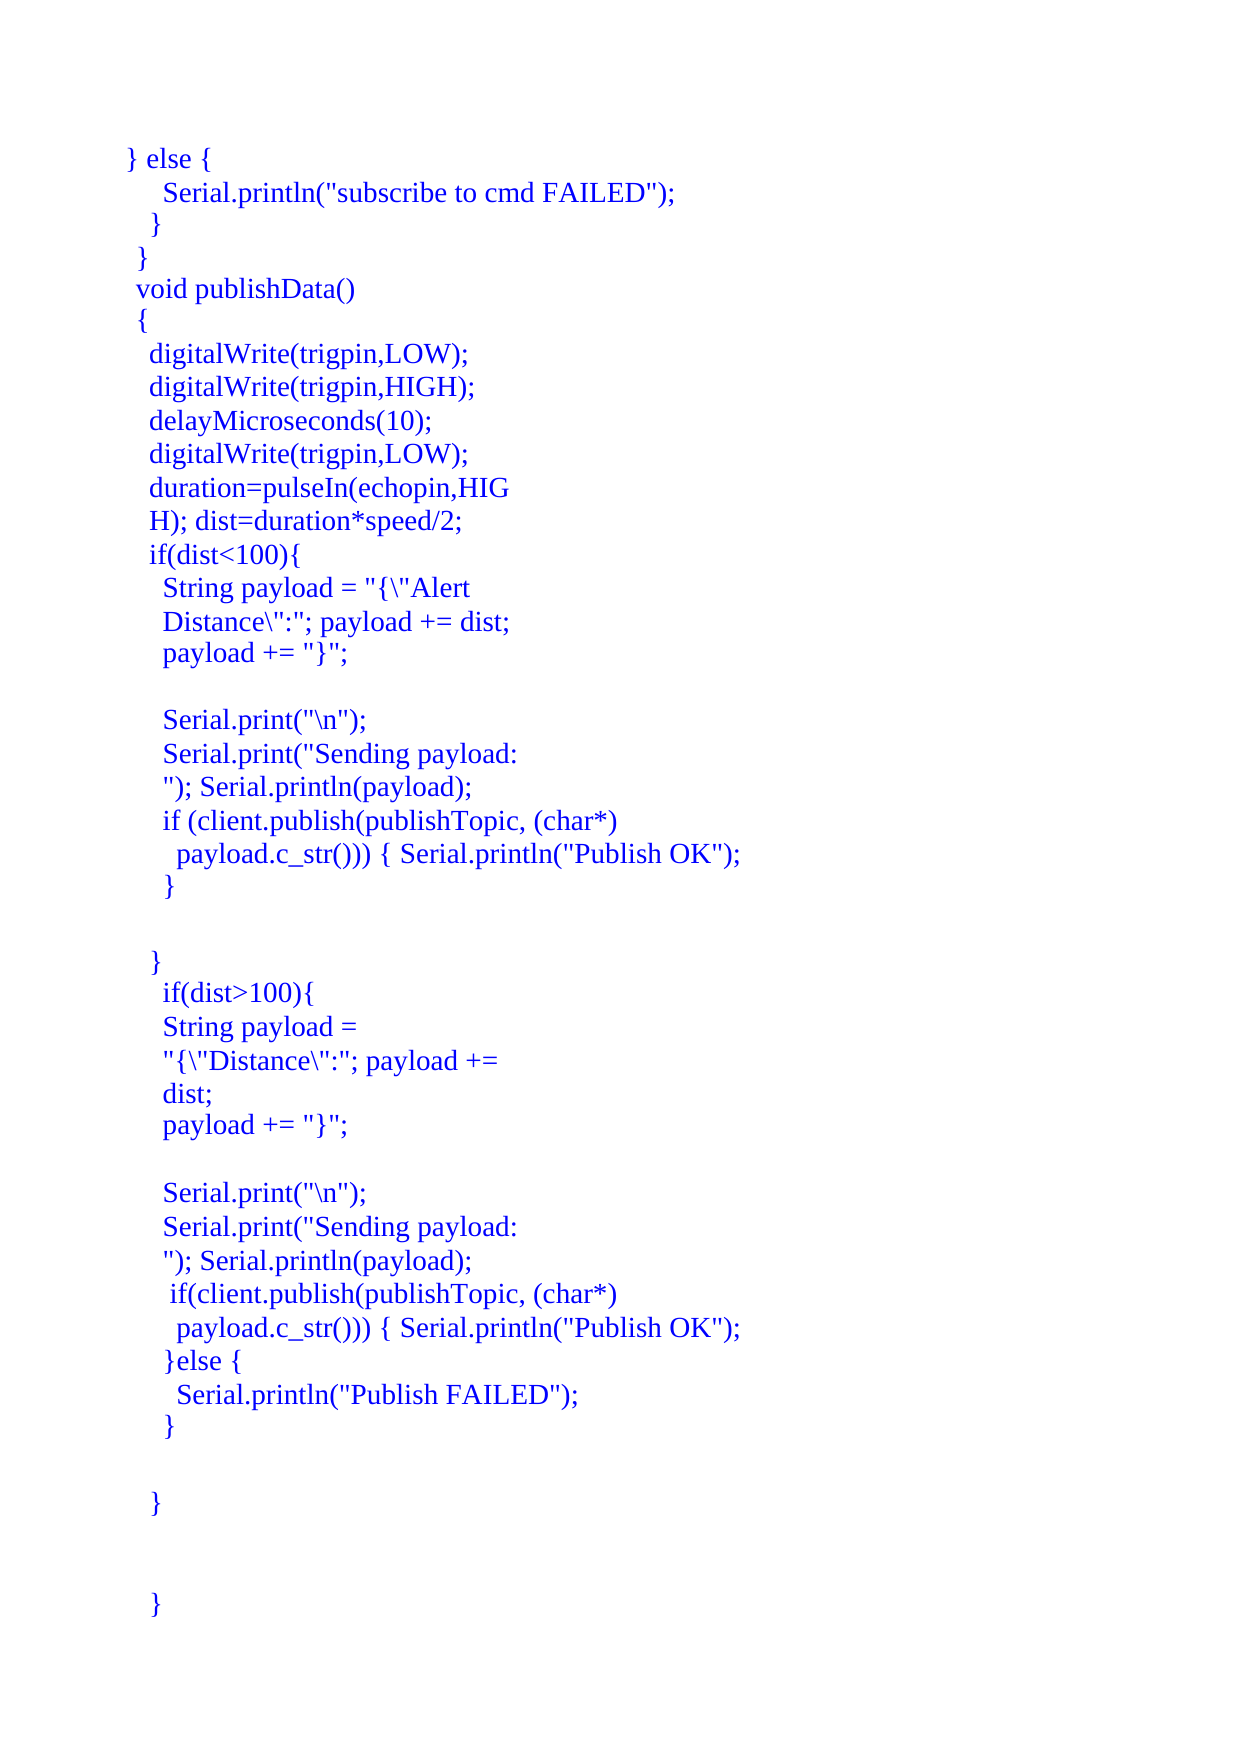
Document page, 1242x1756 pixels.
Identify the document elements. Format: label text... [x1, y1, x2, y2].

text void publishData() [136, 274, 1181, 305]
text }else { [162, 1343, 1181, 1377]
text String payload = "{\"Distance\":"; payload += dist; [162, 1009, 534, 1110]
text } [149, 1485, 1181, 1518]
text Serial.print("\n"); Serial.print("Sending payload: "); Serial.println(payload); [162, 1176, 529, 1276]
text } [162, 1411, 1181, 1442]
text payload += "}"; [162, 638, 1181, 669]
text } [162, 870, 1181, 901]
text Serial.println("Publish FAILED"); [176, 1377, 1181, 1411]
text } else { [125, 142, 1181, 175]
text } [149, 1587, 1181, 1620]
text } [149, 944, 1181, 978]
text if (client.publish(publishTopic, (char*) payload.c_str())) { Serial.println("Publish OK"); [162, 803, 795, 870]
text Serial.println("subscribe to cmd FAILED"); [162, 175, 1181, 209]
text } [149, 209, 1181, 240]
text payload += "}"; [162, 1110, 1181, 1141]
text } [136, 240, 1181, 273]
text String payload = "{\"Alert Distance\":"; payload += dist; [162, 571, 597, 638]
text if(client.publish(publishTopic, (char*) payload.c_str())) { Serial.println("Publish OK"); [169, 1276, 795, 1343]
text if(dist>100){ [162, 978, 1181, 1009]
text digitalWrite(trigpin,LOW); digitalWrite(trigpin,HIGH); delayMicroseconds(10); digitalWrite(trigpin,LOW); duration=pulseIn(echopin,HIGH); dist=duration*speed/2; if(dist<100){ [149, 336, 522, 571]
text Serial.print("\n"); Serial.print("Sending payload: "); Serial.println(payload); [162, 702, 529, 803]
text { [136, 305, 1181, 336]
